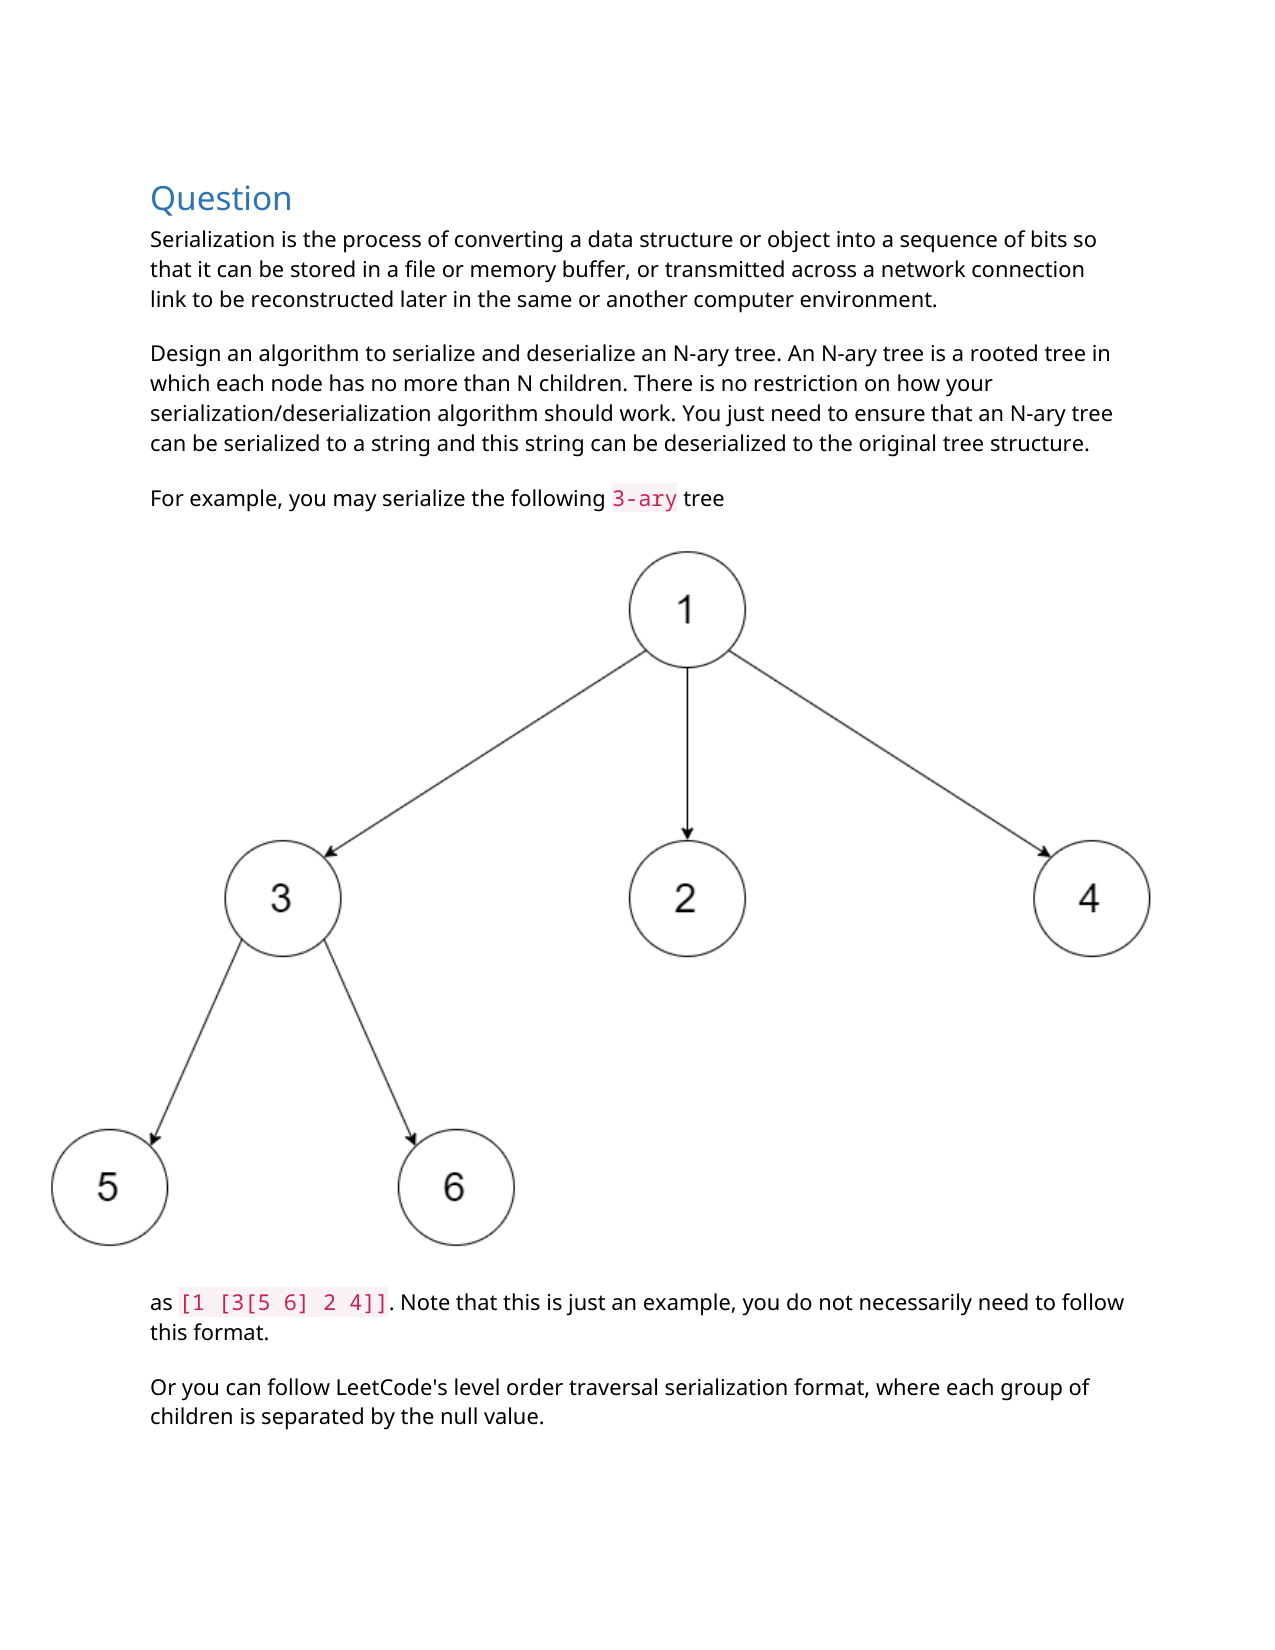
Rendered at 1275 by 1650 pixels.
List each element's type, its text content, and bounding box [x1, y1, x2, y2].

text For example, you may serialize the following 3-ary tree [150, 482, 1125, 512]
text Serialization is the process of converting a data structure or object into a sequence of bits so that it can be stored in a file or memory buffer, or transmitted across a network connection link to be reconstructed later in the same or another computer environment. [150, 224, 1125, 313]
text as [1 [3[5 6] 2 4]]. Note that this is just an example, you do not necessarily need to follow this format. [150, 1287, 1125, 1346]
subtitle Question [150, 175, 1125, 220]
text Or you can follow LeetCode's level order traversal serialization format, where each group of children is separated by the null value. [150, 1371, 1125, 1431]
text Design an algorithm to serialize and deserialize an N-ary tree. An N-ary tree is a rooted tree in which each node has no more than N children. There is no restriction on how your serialization/deserialization algorithm should work. You just need to ensure that an N-ary tree can be serialized to a string and this string can be deserialized to the original tree structure. [150, 338, 1125, 457]
picture [37, 537, 1165, 1262]
